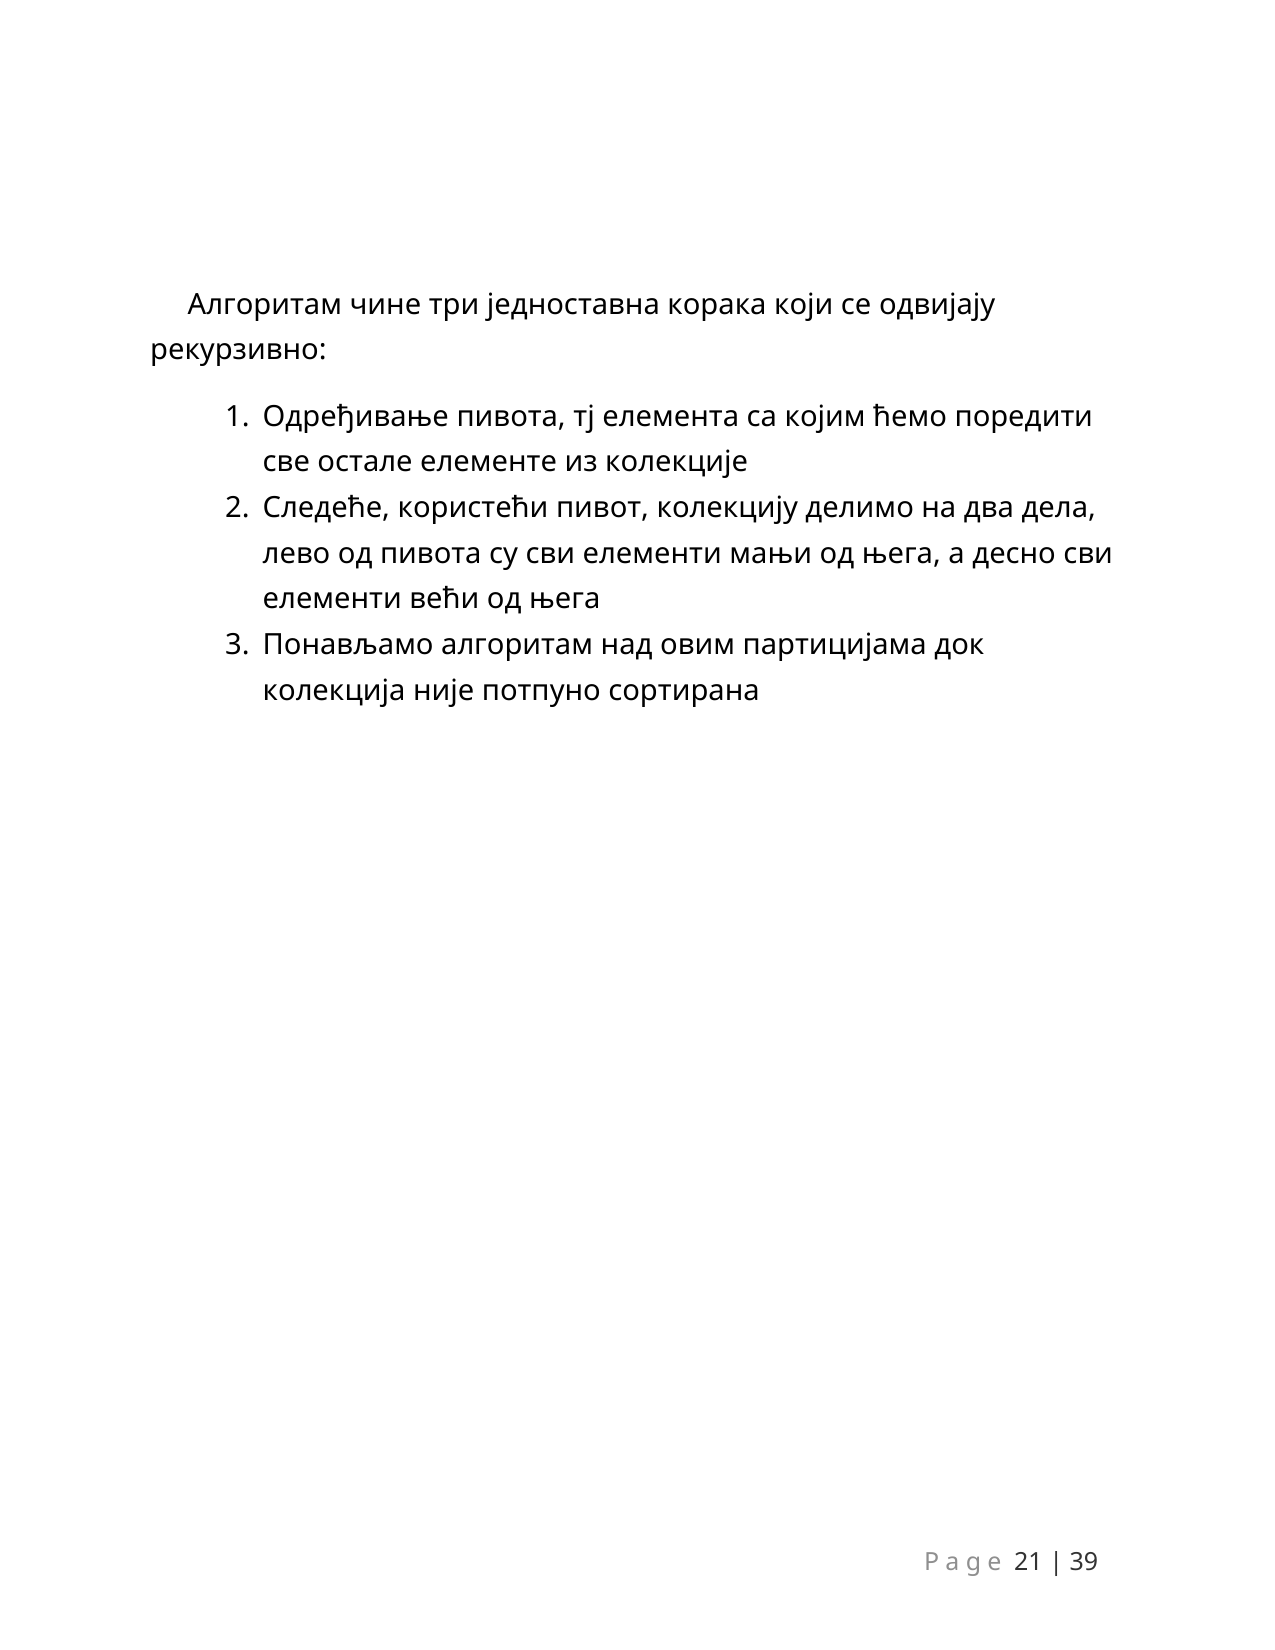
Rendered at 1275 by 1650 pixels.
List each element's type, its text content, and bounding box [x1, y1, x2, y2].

text Алгоритам чине три једноставна корака који се одвијају рекурзивно: [150, 283, 1125, 368]
list Следеће, користећи пивот, колекцију делимо на два дела, лево од пивота су сви елементи мањи од њега, а десно сви елементи већи од њега [225, 486, 1125, 617]
list Одређивање пивота, тј елемента са којим ћемо поредити све остале елементе из колекције [225, 395, 1125, 480]
list Понављамо алгоритам над овим партицијама док колекција није потпуно сортирана [225, 623, 1125, 708]
